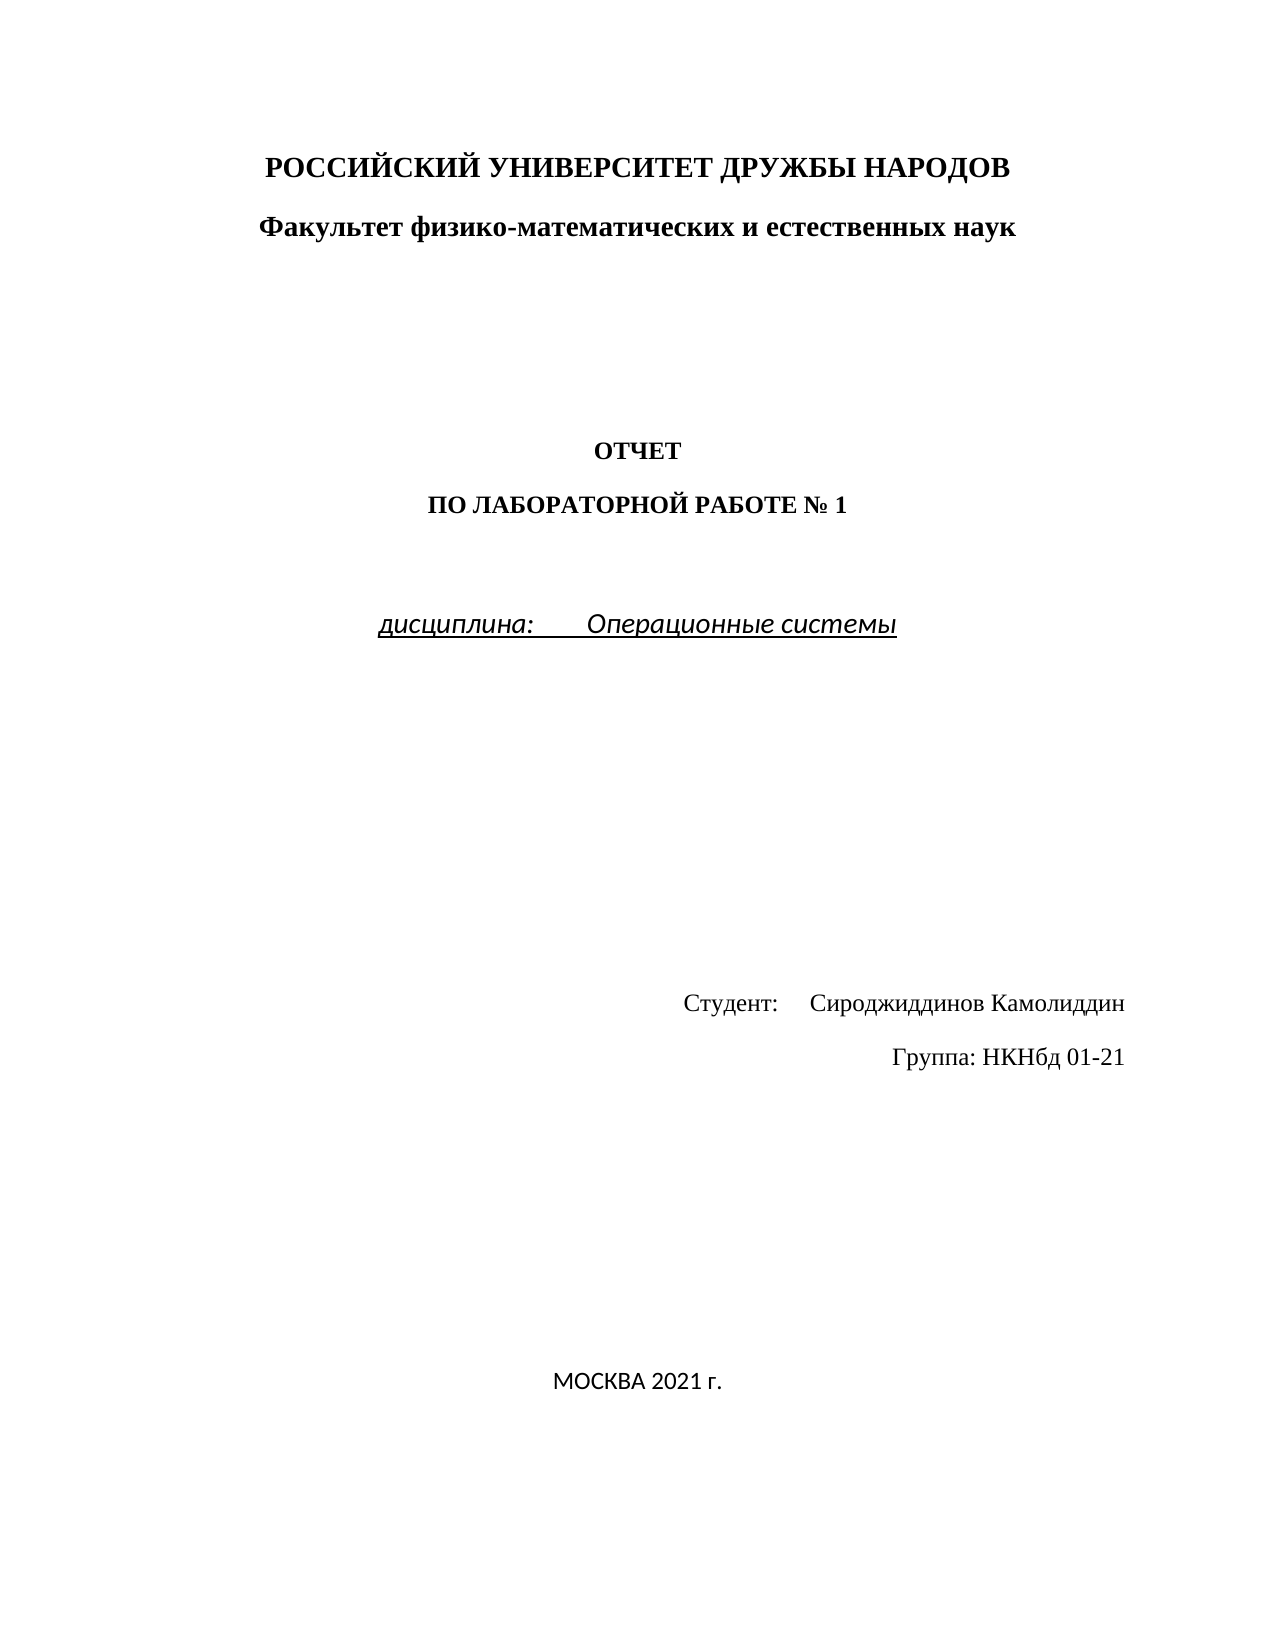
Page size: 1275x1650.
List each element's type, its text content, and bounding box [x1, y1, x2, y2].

text Студент: Сироджиддинов Камолиддин [150, 988, 1125, 1017]
text ОТЧЕТ [150, 436, 1125, 464]
text РОССИЙСКИЙ УНИВЕРСИТЕТ ДРУЖБЫ НАРОДОВ [150, 150, 1125, 183]
text МОСКВА 2021 г. [150, 1366, 1125, 1396]
text Группа: НКНбд 01-21 [150, 1042, 1125, 1071]
text ПО ЛАБОРАТОРНОЙ РАБОТЕ № 1 [150, 490, 1125, 518]
text Факультет физико-математических и естественных наук [150, 209, 1125, 243]
text дисциплина: Операционные системы [150, 605, 1125, 641]
